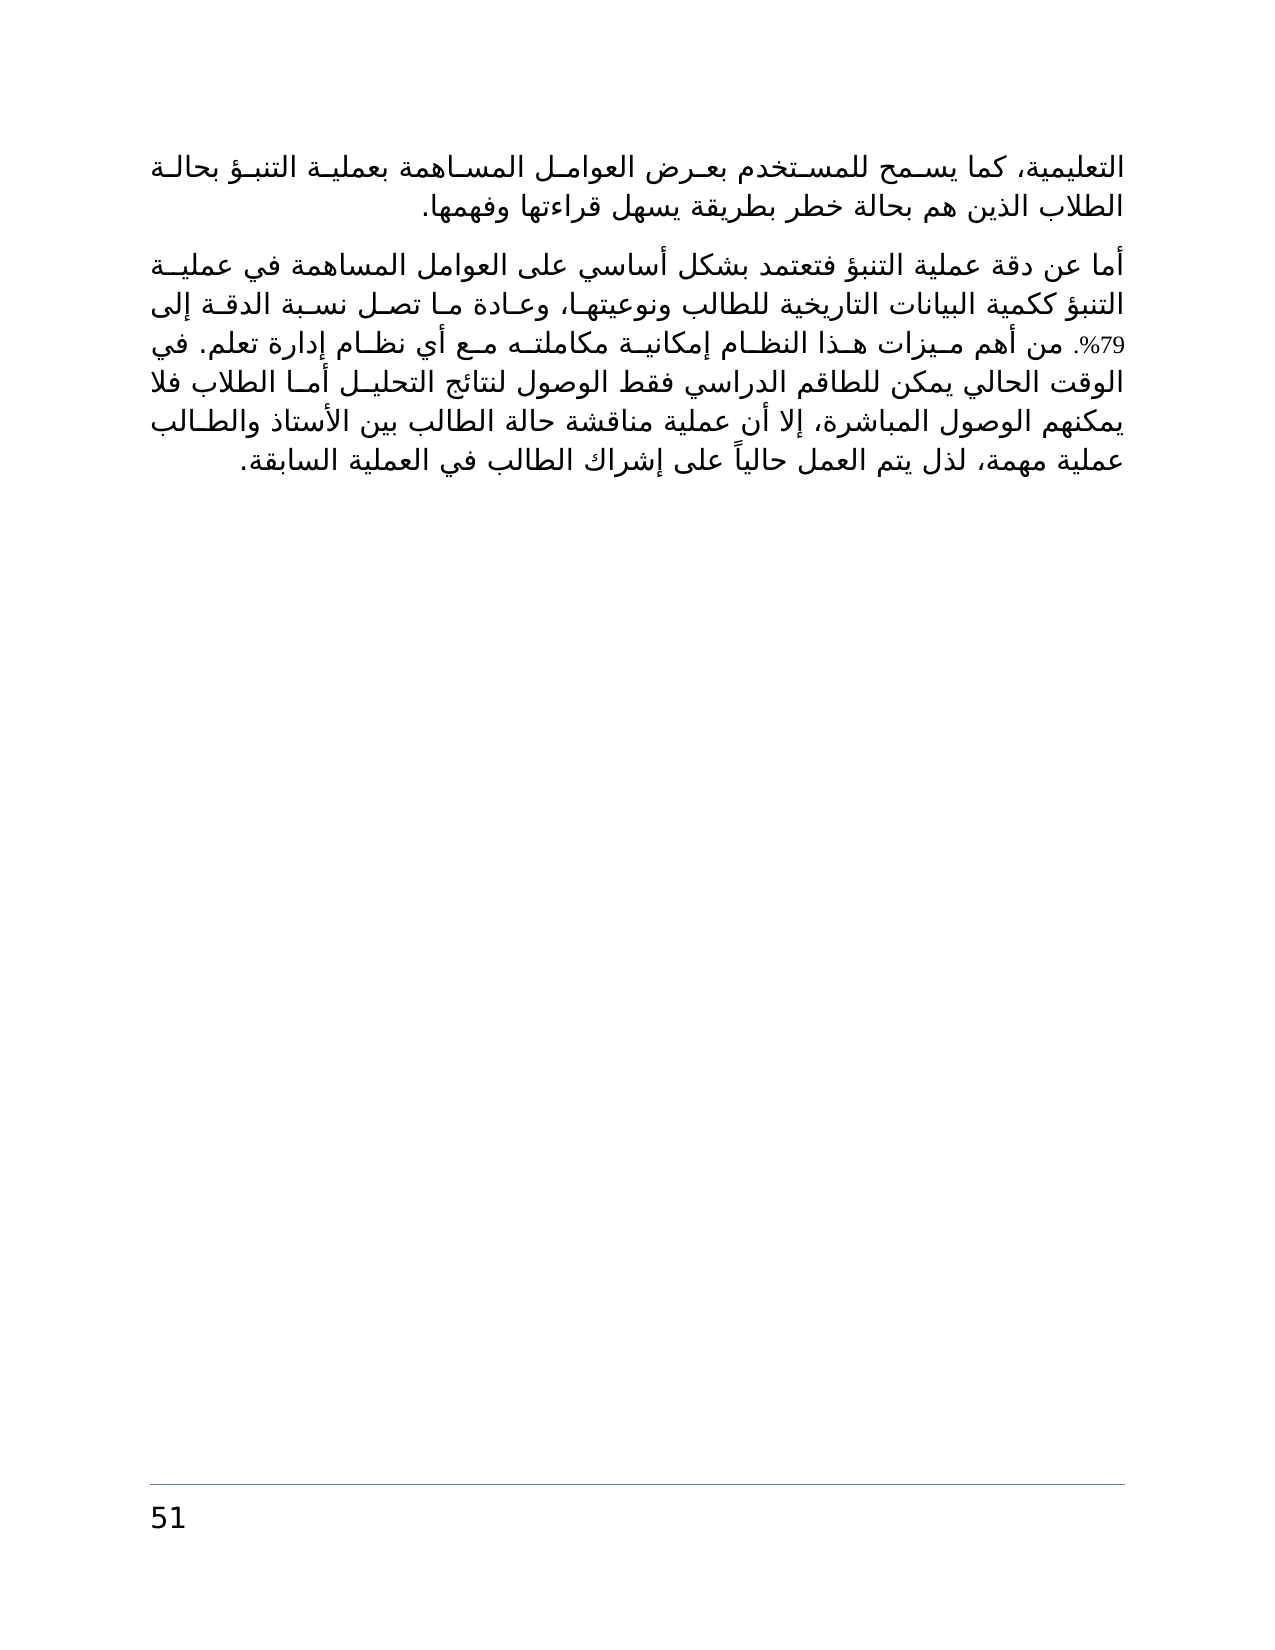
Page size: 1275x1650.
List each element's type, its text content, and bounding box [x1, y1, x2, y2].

text أما عن دقة عملية التنبؤ فتعتمد بشكل أساسي على العوامل المساهمة في عملية التنبؤ ككمية البيانات التاريخية للطالب ونوعيتها، وعادة ما تصل نسبة الدقة إلى 79%. من أهم ميزات هذا النظام إمكانية مكاملته مع أي نظام إدارة تعلم. في الوقت الحالي يمكن للطاقم الدراسي فقط الوصول لنتائج التحليل أما الطلاب فلا يمكنهم الوصول المباشرة، إلا أن عملية مناقشة حالة الطالب بين الأستاذ والطالب عملية مهمة، لذل يتم العمل حالياً على إشراك الطالب في العملية السابقة. [150, 249, 1125, 477]
